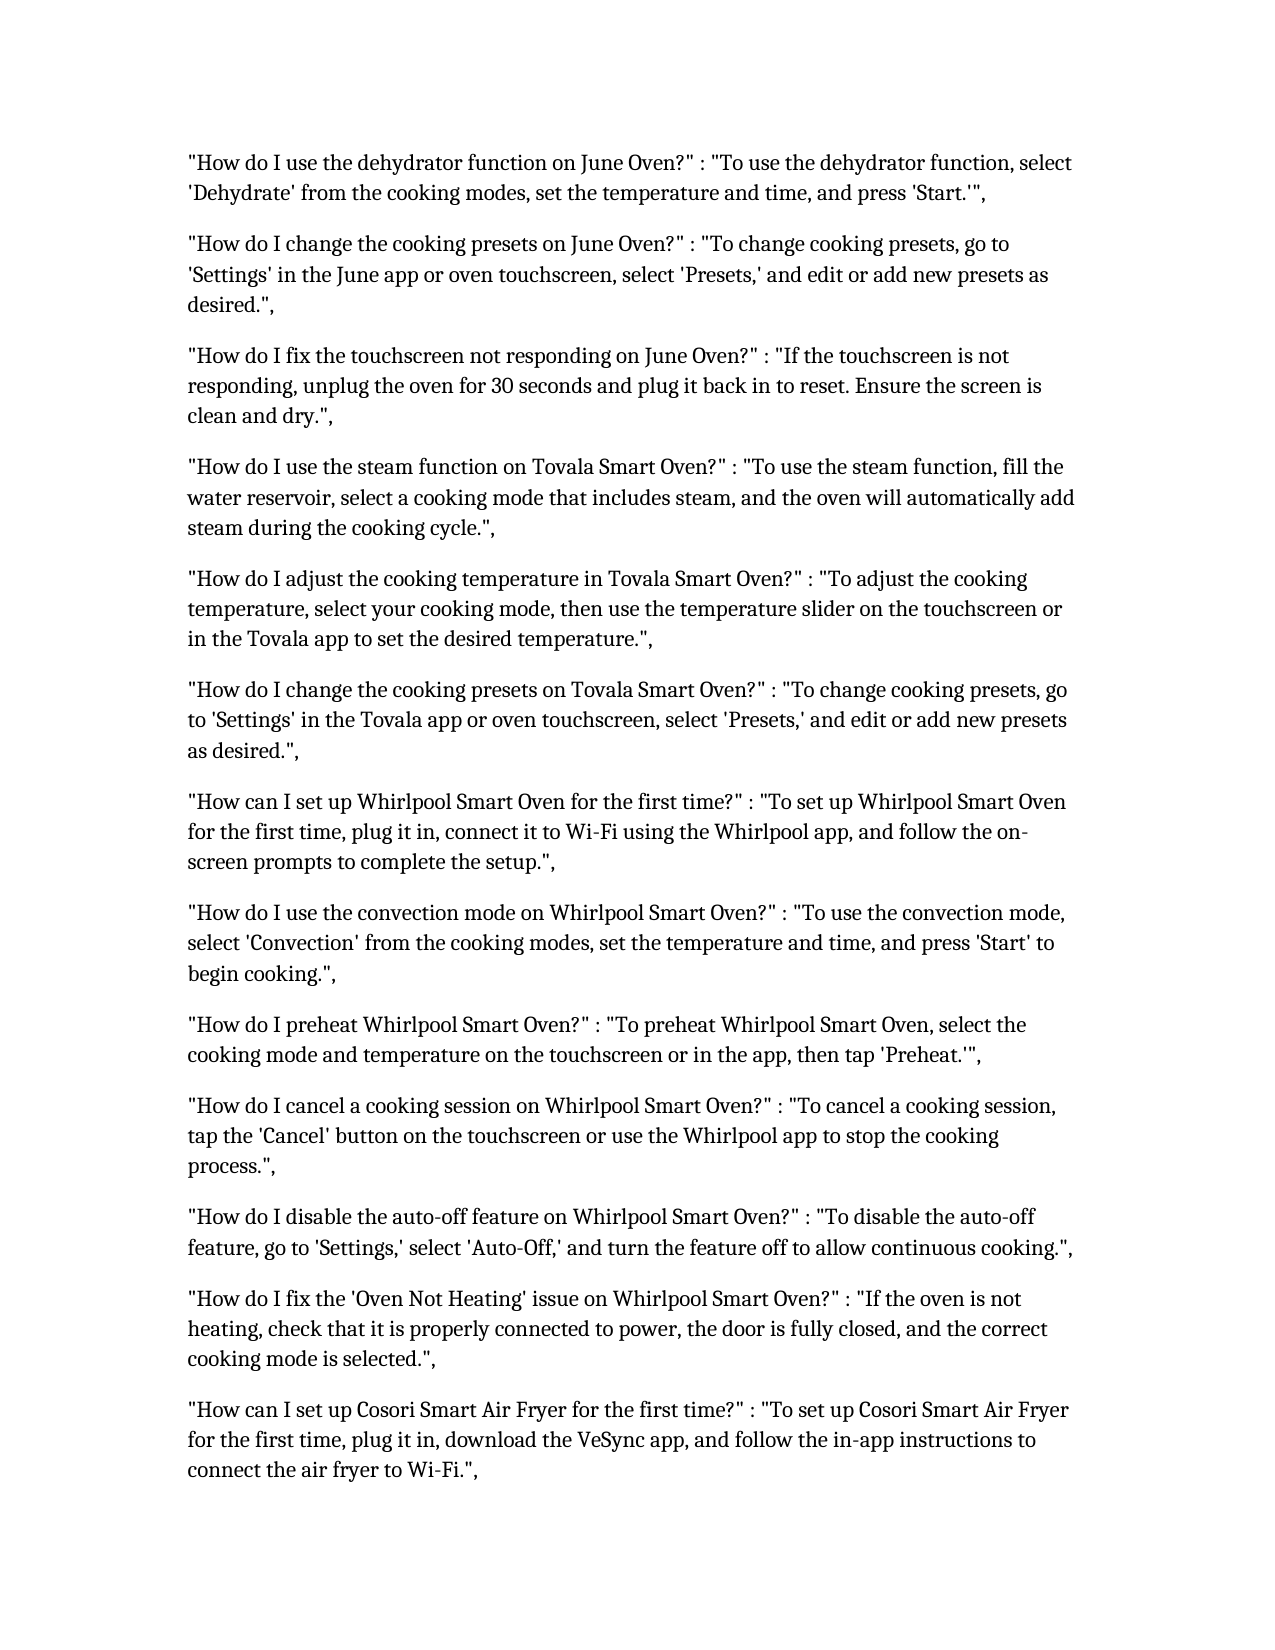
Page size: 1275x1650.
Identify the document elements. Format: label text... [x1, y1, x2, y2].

text "How do I change the cooking presets on June Oven?" : "To change cooking presets, go to 'Settings' in the June app or oven touchscreen, select 'Presets,' and edit or add new presets as desired.", [187, 231, 1087, 318]
text "How do I fix the touchscreen not responding on June Oven?" : "If the touchscreen is not responding, unplug the oven for 30 seconds and plug it back in to reset. Ensure the screen is clean and dry.", [187, 343, 1087, 429]
text "How do I change the cooking presets on Tovala Smart Oven?" : "To change cooking presets, go to 'Settings' in the Tovala app or oven touchscreen, select 'Presets,' and edit or add new presets as desired.", [187, 677, 1087, 764]
text "How do I adjust the cooking temperature in Tovala Smart Oven?" : "To adjust the cooking temperature, select your cooking mode, then use the temperature slider on the touchscreen or in the Tovala app to set the desired temperature.", [187, 566, 1087, 652]
text "How can I set up Whirlpool Smart Oven for the first time?" : "To set up Whirlpool Smart Oven for the first time, plug it in, connect it to Wi-Fi using the Whirlpool app, and follow the on-screen prompts to complete the setup.", [187, 788, 1087, 875]
text "How do I cancel a cooking session on Whirlpool Smart Oven?" : "To cancel a cooking session, tap the 'Cancel' button on the touchscreen or use the Whirlpool app to stop the cooking process.", [187, 1093, 1087, 1179]
text "How do I disable the auto-off feature on Whirlpool Smart Oven?" : "To disable the auto-off feature, go to 'Settings,' select 'Auto-Off,' and turn the feature off to allow continuous cooking.", [187, 1204, 1087, 1261]
text "How do I preheat Whirlpool Smart Oven?" : "To preheat Whirlpool Smart Oven, select the cooking mode and temperature on the touchscreen or in the app, then tap 'Preheat.'", [187, 1011, 1087, 1068]
text "How do I use the convection mode on Whirlpool Smart Oven?" : "To use the convection mode, select 'Convection' from the cooking modes, set the temperature and time, and press 'Start' to begin cooking.", [187, 900, 1087, 987]
text "How do I use the dehydrator function on June Oven?" : "To use the dehydrator function, select 'Dehydrate' from the cooking modes, set the temperature and time, and press 'Start.'", [187, 150, 1087, 207]
text "How can I set up Cosori Smart Air Fryer for the first time?" : "To set up Cosori Smart Air Fryer for the first time, plug it in, download the VeSync app, and follow the in-app instructions to connect the air fryer to Wi-Fi.", [187, 1397, 1087, 1484]
text "How do I fix the 'Oven Not Heating' issue on Whirlpool Smart Oven?" : "If the oven is not heating, check that it is properly connected to power, the door is fully closed, and the correct cooking mode is selected.", [187, 1285, 1087, 1372]
text "How do I use the steam function on Tovala Smart Oven?" : "To use the steam function, fill the water reservoir, select a cooking mode that includes steam, and the oven will automatically add steam during the cooking cycle.", [187, 454, 1087, 541]
